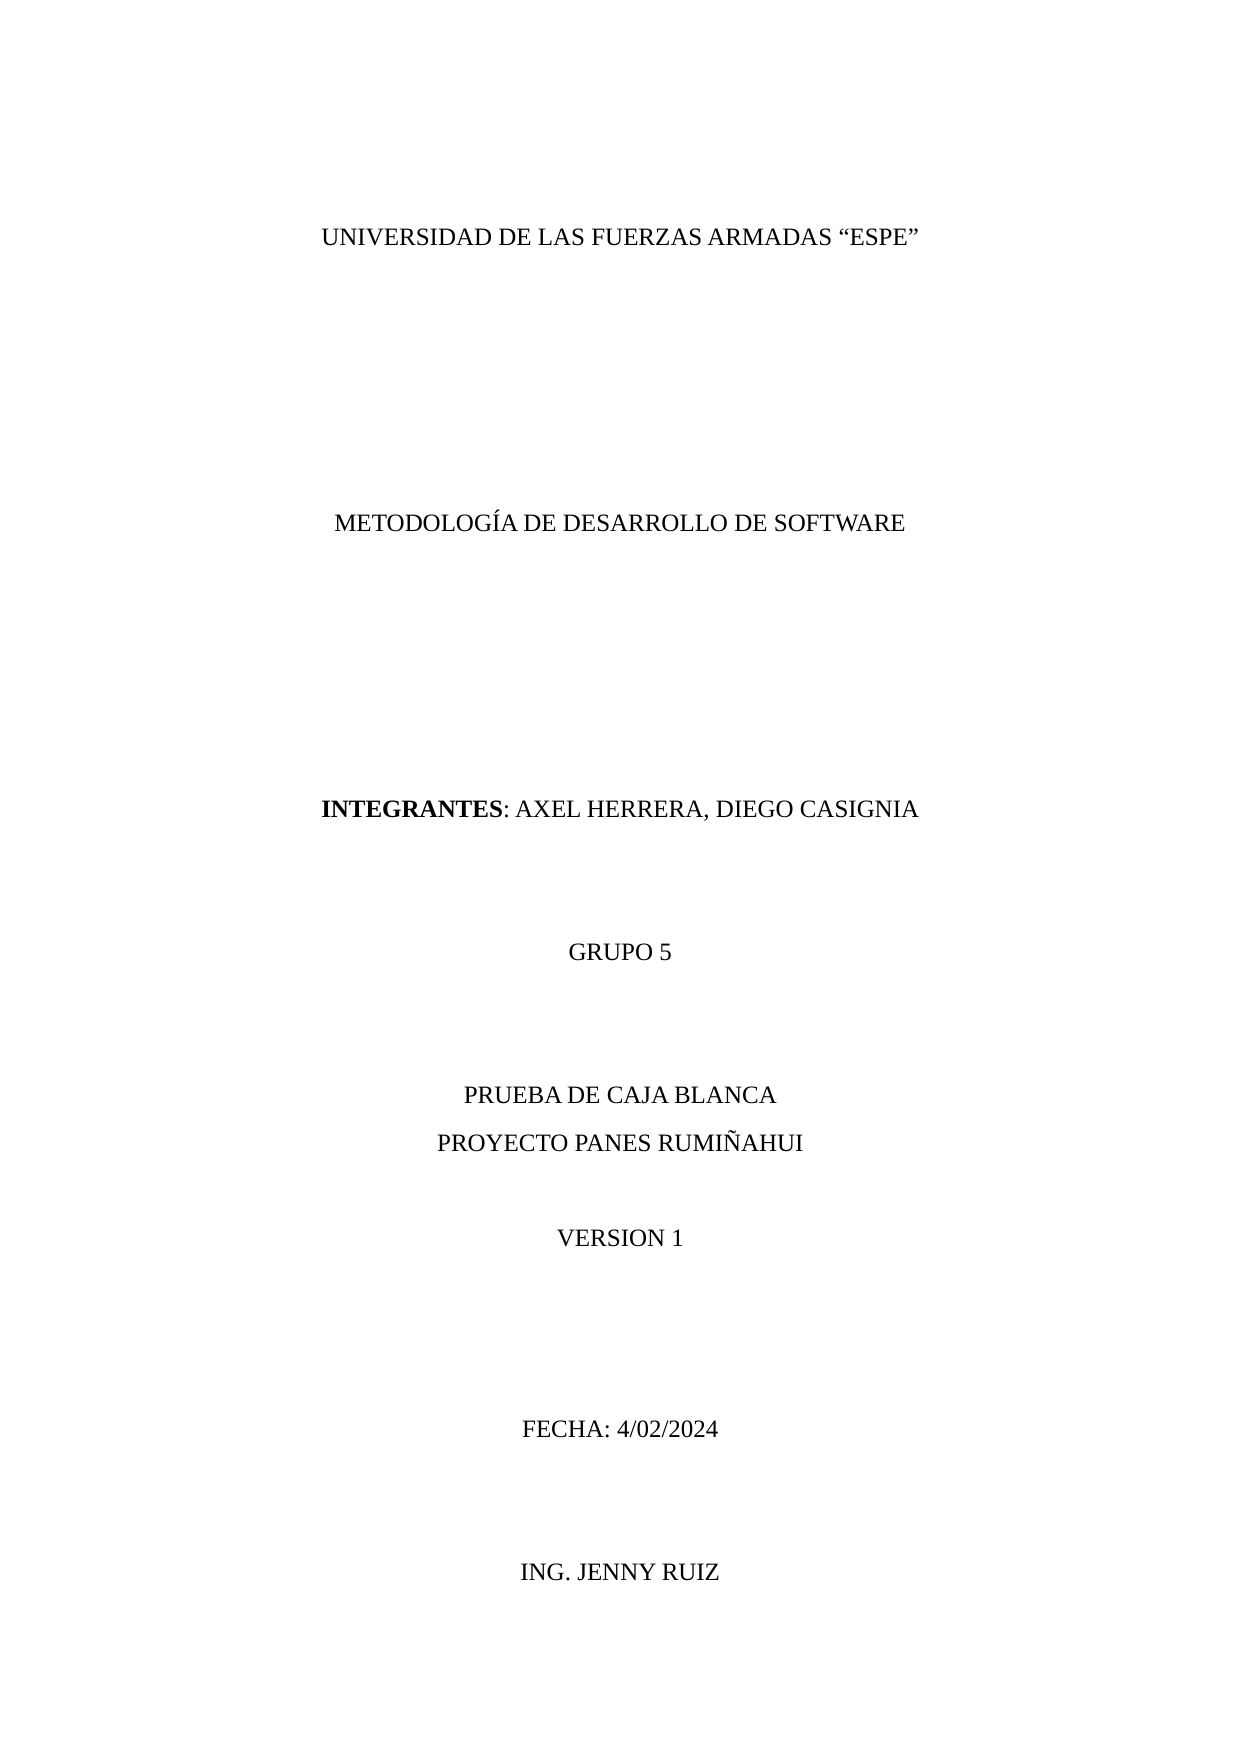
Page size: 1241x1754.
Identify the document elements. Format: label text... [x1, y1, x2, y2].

text INTEGRANTES: AXEL HERRERA, DIEGO CASIGNIA [177, 794, 1063, 823]
text PRUEBA DE CAJA BLANCA [177, 1080, 1063, 1109]
text PROYECTO PANES RUMIÑAHUI [177, 1128, 1063, 1157]
text FECHA: 4/02/2024 [177, 1414, 1063, 1443]
text ING. JENNY RUIZ [177, 1557, 1063, 1586]
text VERSION 1 [177, 1223, 1063, 1252]
text GRUPO 5 [177, 937, 1063, 966]
text UNIVERSIDAD DE LAS FUERZAS ARMADAS “ESPE” [177, 222, 1063, 250]
text METODOLOGÍA DE DESARROLLO DE SOFTWARE [177, 508, 1063, 537]
